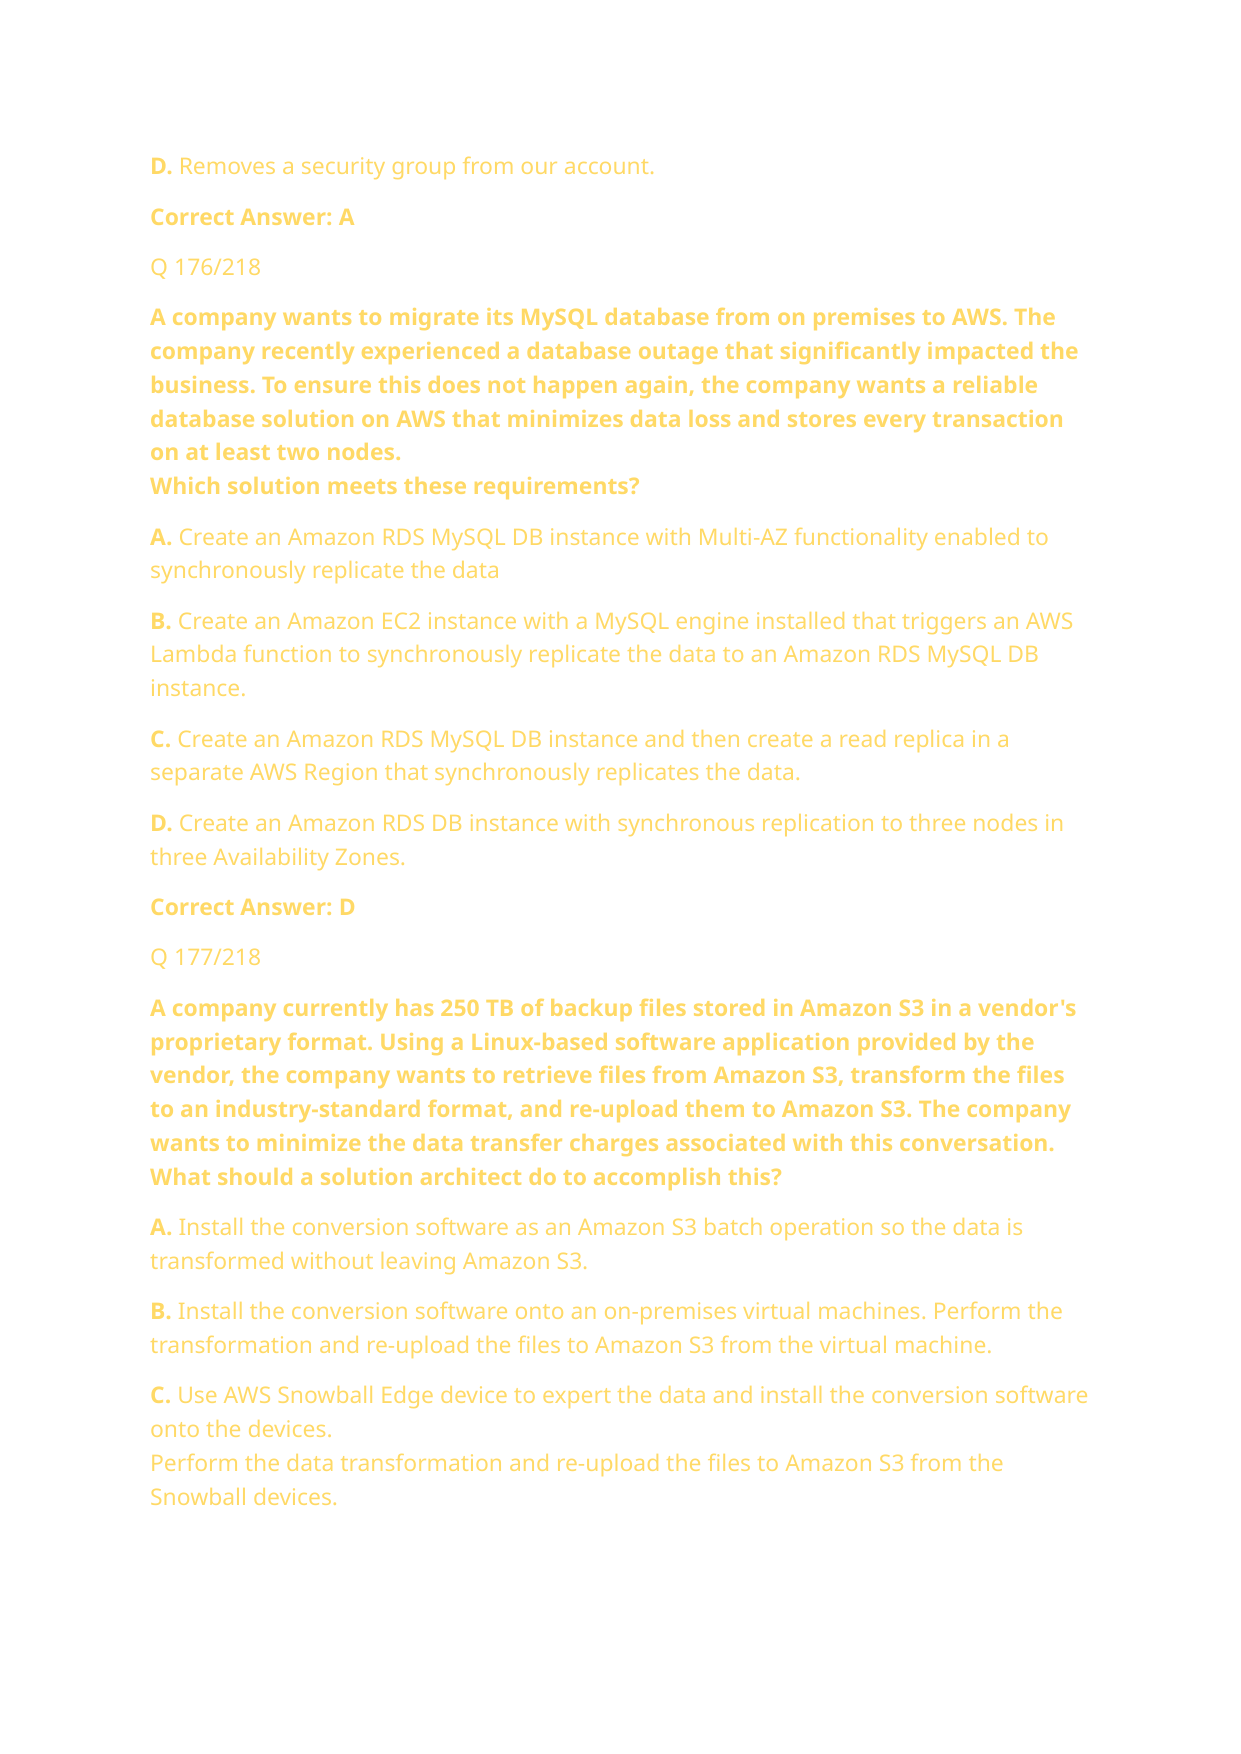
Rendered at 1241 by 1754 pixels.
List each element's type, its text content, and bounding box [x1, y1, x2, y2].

text Q 176/218 [150, 251, 1090, 282]
text B. Create an Amazon EC2 instance with a MySQL engine installed that triggers an AWS Lambda function to synchronously replicate the data to an Amazon RDS MySQL DB instance. [150, 604, 1090, 703]
text D. Removes a security group from our account. [150, 150, 1090, 181]
text Q 177/218 [150, 941, 1090, 972]
text C. Create an Amazon RDS MySQL DB instance and then create a read replica in a separate AWS Region that synchronously replicates the data. [150, 722, 1090, 787]
text D. Create an Amazon RDS DB instance with synchronous replication to three nodes in three Availability Zones. [150, 807, 1090, 872]
text C. Use AWS Snowball Edge device to expert the data and install the conversion software onto the devices. Perform the data transformation and re-upload the files to Amazon S3 from the Snowball devices. [150, 1379, 1090, 1512]
text A. Create an Amazon RDS MySQL DB instance with Multi-AZ functionality enabled to synchronously replicate the data [150, 520, 1090, 585]
text B. Install the conversion software onto an on-premises virtual machines. Perform the transformation and re-upload the files to Amazon S3 from the virtual machine. [150, 1295, 1090, 1360]
text Correct Answer: D [150, 891, 1090, 922]
text A company currently has 250 TB of backup files stored in Amazon S3 in a vendor's proprietary format. Using a Linux-based software application provided by the vendor, the company wants to retrieve files from Amazon S3, transform the files to an industry-standard format, and re-upload them to Amazon S3. The company wants to minimize the data transfer charges associated with this conversation. What should a solution architect do to accomplish this? [150, 992, 1090, 1192]
text A. Install the conversion software as an Amazon S3 batch operation so the data is transformed without leaving Amazon S3. [150, 1211, 1090, 1276]
text A company wants to migrate its MySQL database from on premises to AWS. The company recently experienced a database outage that significantly impacted the business. To ensure this does not happen again, the company wants a reliable database solution on AWS that minimizes data loss and stores every transaction on at least two nodes. Which solution meets these requirements? [150, 301, 1090, 501]
text Correct Answer: A [150, 200, 1090, 232]
